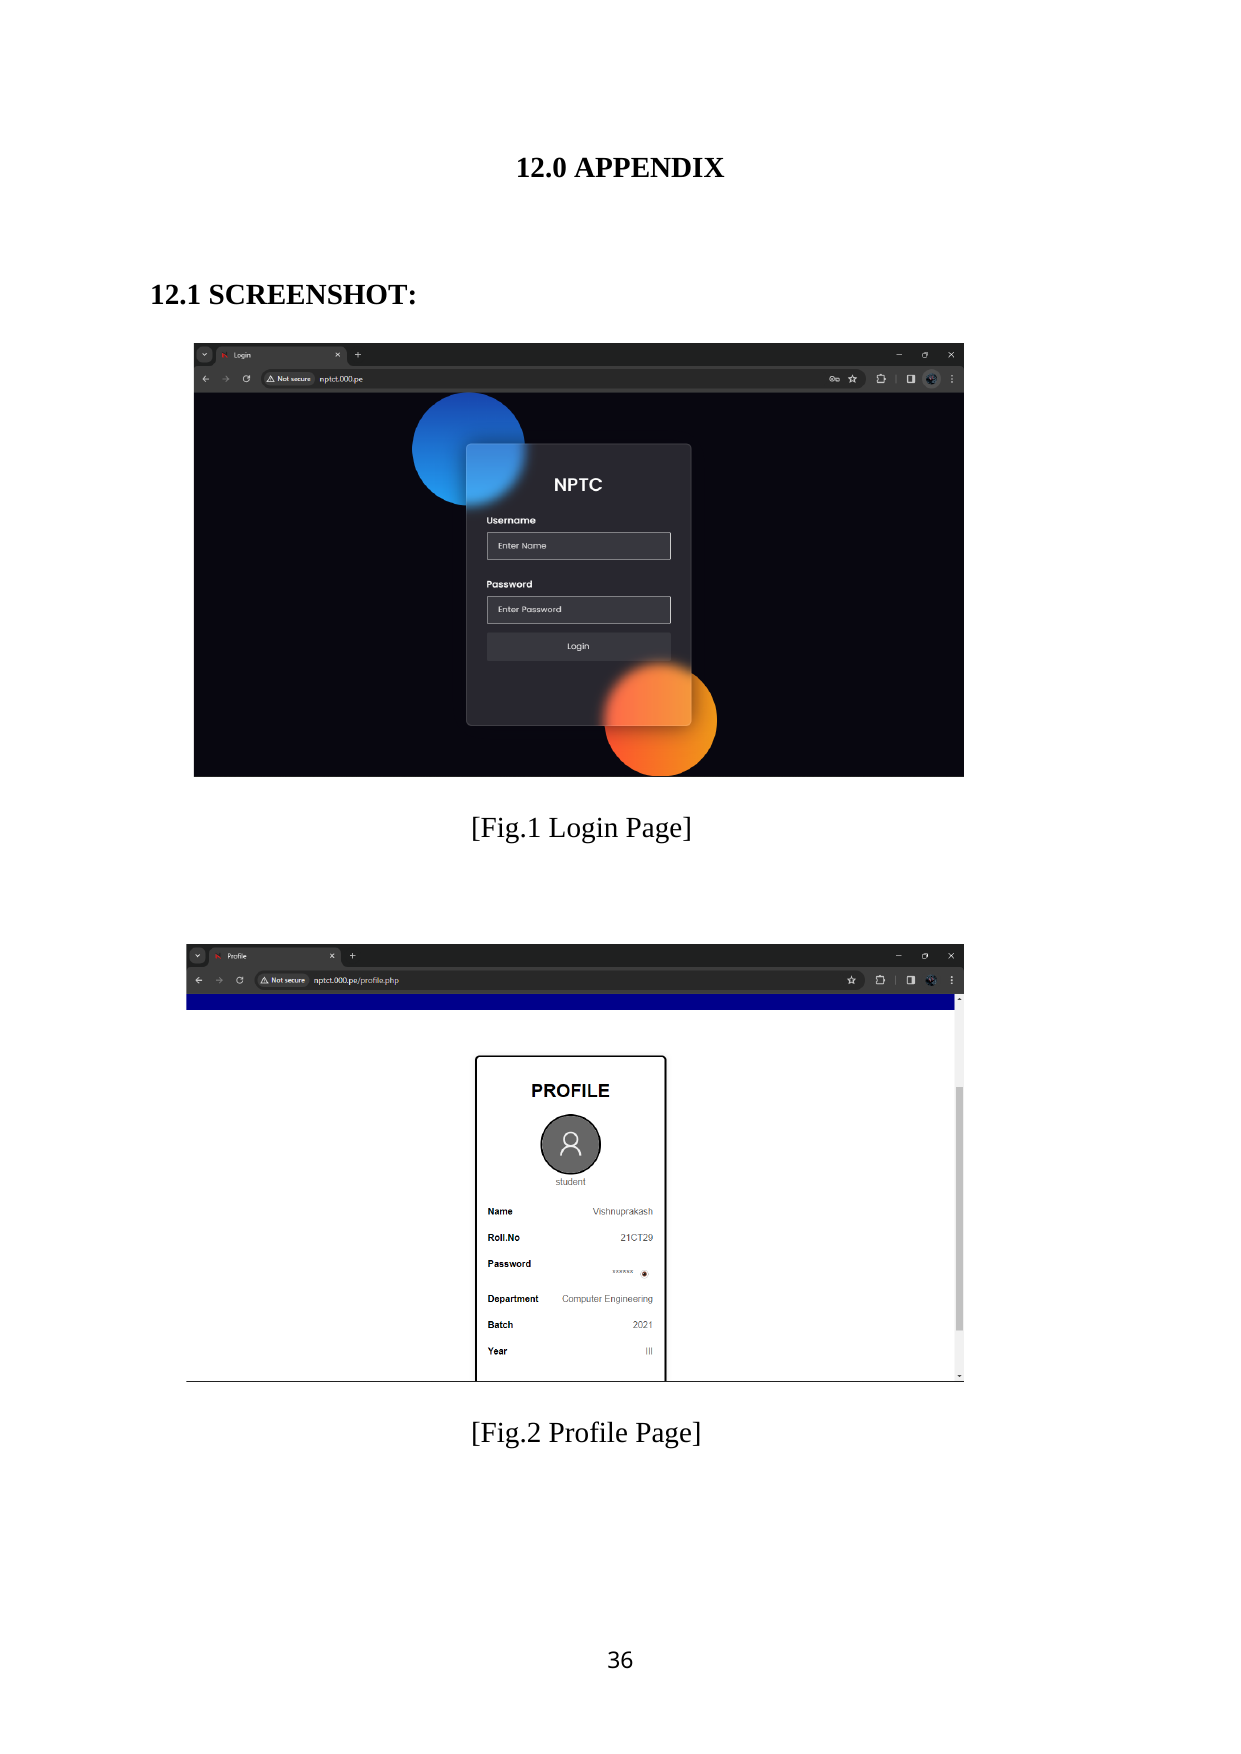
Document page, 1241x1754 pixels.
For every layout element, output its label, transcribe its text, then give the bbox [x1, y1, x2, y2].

text 12.0 APPENDIX [150, 150, 1090, 183]
picture [186, 944, 964, 1382]
text [Fig.1 Login Page] [150, 810, 1090, 844]
picture [193, 343, 964, 777]
text 12.1 SCREENSHOT: [150, 277, 1090, 310]
text [Fig.2 Profile Page] [150, 1415, 1090, 1448]
